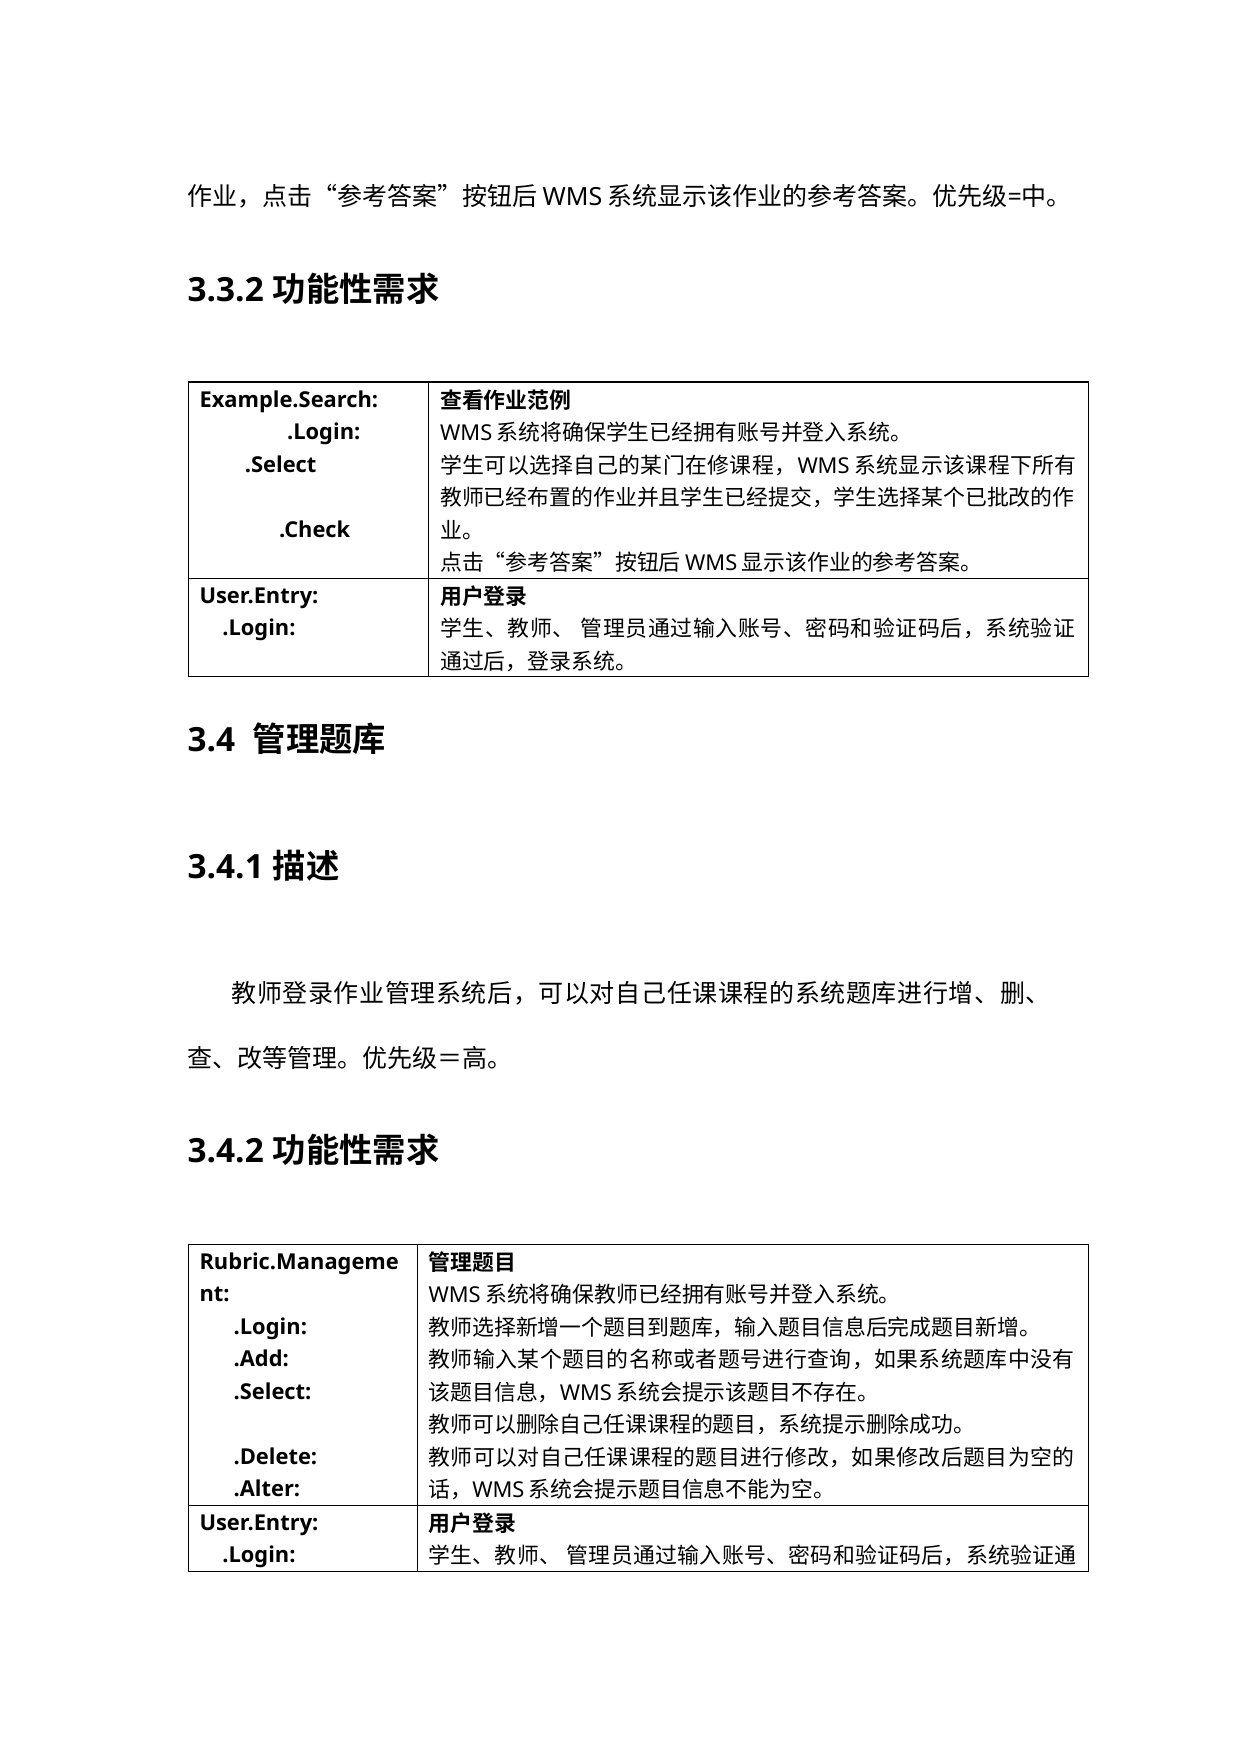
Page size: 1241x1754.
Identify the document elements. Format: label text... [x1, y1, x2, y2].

table_cell 用户登录 学生、教师、 管理员通过输入账号、密码和验证码后，系统验证通过后，登录系统。 [429, 579, 1088, 676]
table_header 查看作业范例 WMS系统将确保学生已经拥有账号并登入系统。 学生可以选择自己的某门在修课程，WMS系统显示该课程下所有教师已经布置的作业并且学生已经提交，学生选择某个已批改的作业。 点击“参考答案”按钮后WMS显示该作业的参考答案。 [429, 383, 1088, 577]
subtitle 3.4 管理题库 [187, 704, 1053, 769]
table_cell User.Entry: .Login: [189, 579, 428, 676]
table_header Rubric.Management: .Login: .Add: .Select: .Delete: .Alter: [189, 1245, 417, 1504]
text 教师登录作业管理系统后，可以对自己任课课程的系统题库进行增、删、查、改等管理。优先级＝高。 [187, 959, 1053, 1089]
table_header 管理题目 WMS系统将确保教师已经拥有账号并登入系统。 教师选择新增一个题目到题库，输入题目信息后完成题目新增。 教师输入某个题目的名称或者题号进行查询，如果系统题库中没有该题目信息，WMS系统会提示该题目不存在。 教师可以删除自己任课课程的题目，系统提示删除成功。 教师可以对自己任课课程的题目进行修改，如果修改后题目为空的话，WMS系统会提示题目信息不能为空。 [418, 1245, 1088, 1504]
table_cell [418, 1506, 1088, 1571]
table_cell User.Entry: .Login: [189, 1506, 417, 1571]
subtitle 3.4.1 描述 [187, 832, 1053, 897]
subtitle 3.4.2 功能性需求 [187, 1116, 1053, 1181]
table_header Example.Search: .Login: .Select .Check [189, 383, 428, 577]
subtitle 3.3.2 功能性需求 [187, 254, 1053, 319]
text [187, 162, 1053, 227]
